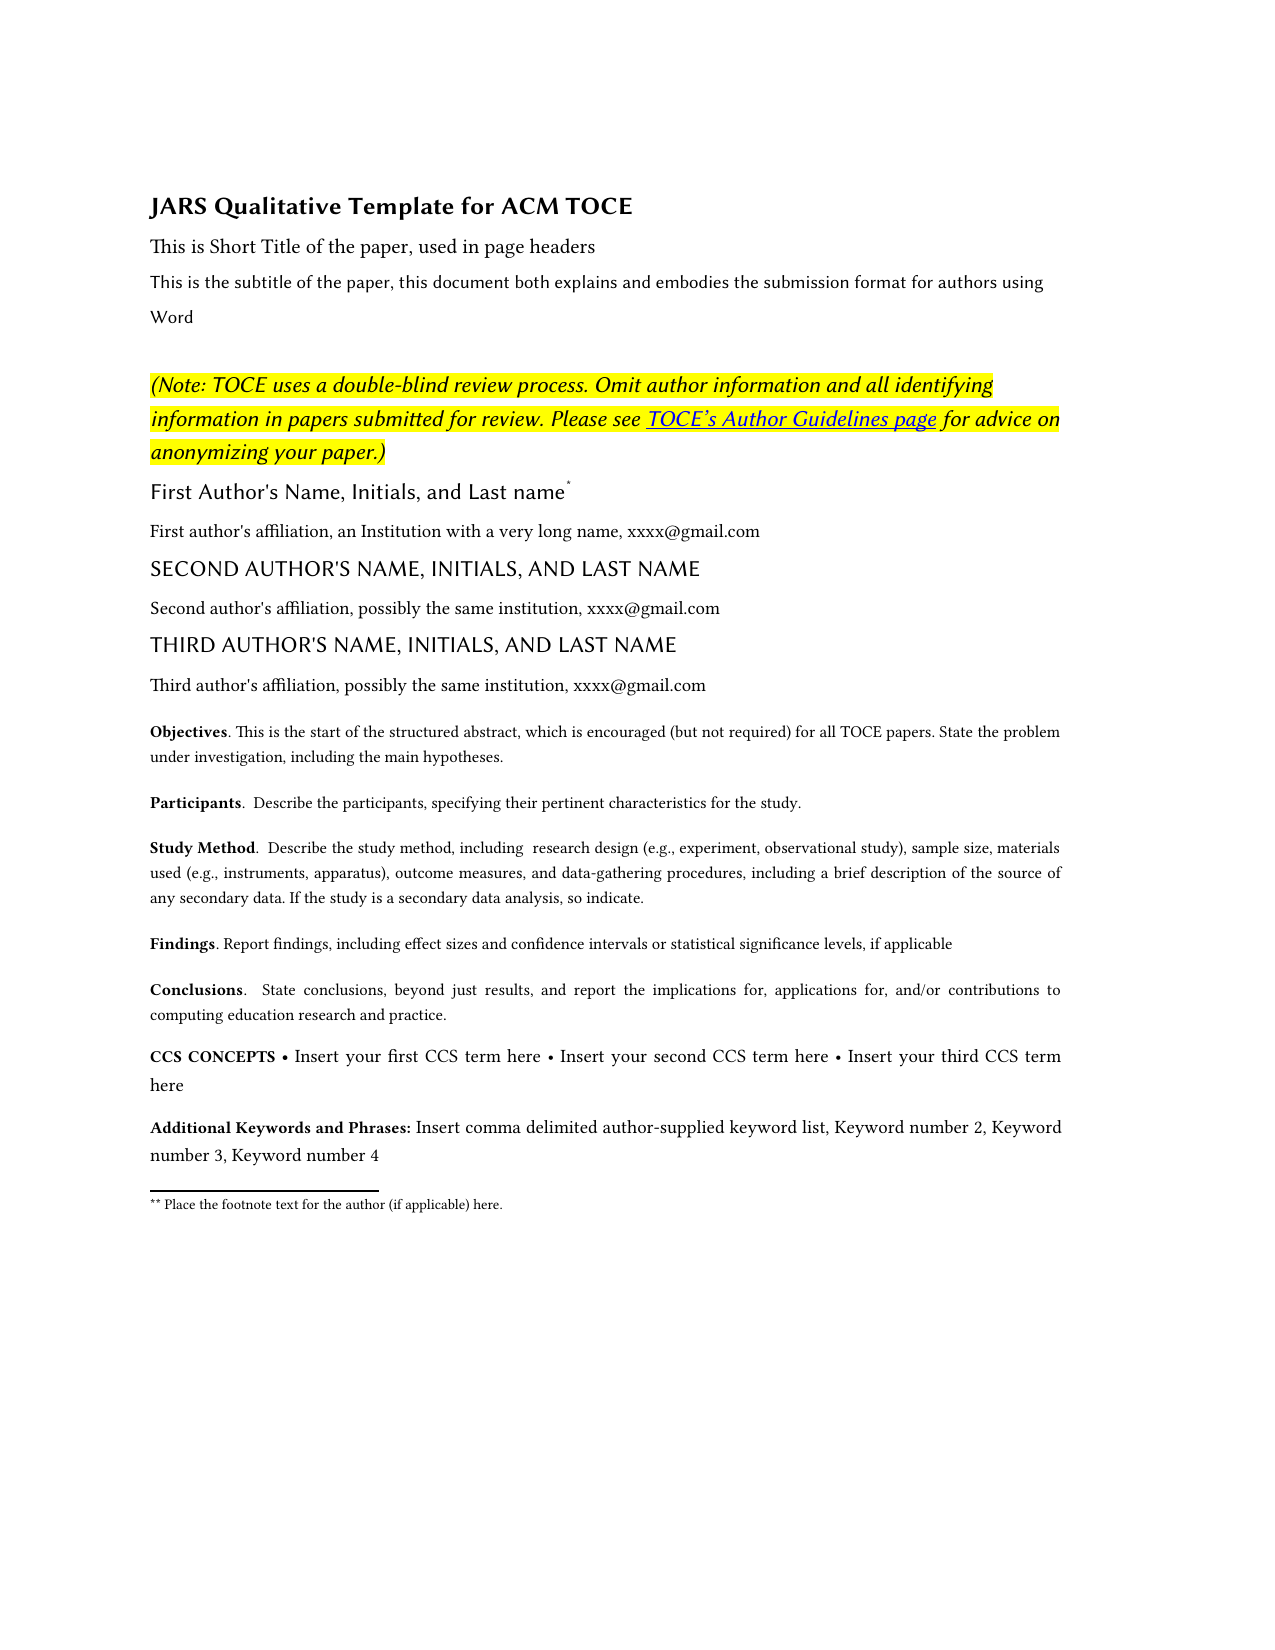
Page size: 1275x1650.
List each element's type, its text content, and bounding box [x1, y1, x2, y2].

title This is Short Title of the paper, used in page headers [150, 221, 1062, 258]
text Third author's affiliation, possibly the same institution, xxxx@gmail.com [150, 664, 1062, 696]
text CCS CONCEPTS • Insert your first CCS term here • Insert your second CCS term here • Insert your third CCS term here [150, 1039, 1062, 1096]
text Third Author's Name, Initials, and Last Name [150, 625, 1062, 658]
title JARS Qualitative Template for ACM TOCE [150, 183, 1062, 221]
text (Note: TOCE uses a double-blind review process. Omit author information and all identifying information in papers submitted for review. Please see TOCE’s Author Guidelines page for advice on anonymizing your paper.) [150, 365, 1062, 465]
text Study Method. Describe the study method, including research design (e.g., experiment, observational study), sample size, materials used (e.g., instruments, apparatus), outcome measures, and data-gathering procedures, including a brief description of the source of any secondary data. If the study is a secondary data analysis, so indicate. [150, 833, 1062, 908]
text Additional Keywords and Phrases: Insert comma delimited author-supplied keyword list, Keyword number 2, Keyword number 3, Keyword number 4 [150, 1110, 1062, 1166]
text Second Author's Name, Initials, and Last Name [150, 548, 1062, 582]
text Findings. Report findings, including effect sizes and confidence intervals or statistical significance levels, if applicable [150, 929, 1062, 954]
text Second author's affiliation, possibly the same institution, xxxx@gmail.com [150, 588, 1062, 619]
text First Author's Name, Initials, and Last name* [150, 471, 1062, 505]
text Conclusions. State conclusions, beyond just results, and report the implications for, applications for, and/or contributions to computing education research and practice. [150, 975, 1062, 1025]
text Participants. Describe the participants, specifying their pertinent characteristics for the study. [150, 787, 1062, 812]
text First author's affiliation, an Institution with a very long name, xxxx@gmail.com [150, 511, 1062, 542]
text Objectives. This is the start of the structured abstract, which is encouraged (but not required) for all TOCE papers. State the problem under investigation, including the main hypotheses. [150, 716, 1062, 766]
subtitle This is the subtitle of the paper, this document both explains and embodies the submission format for authors using Word [150, 258, 1062, 328]
